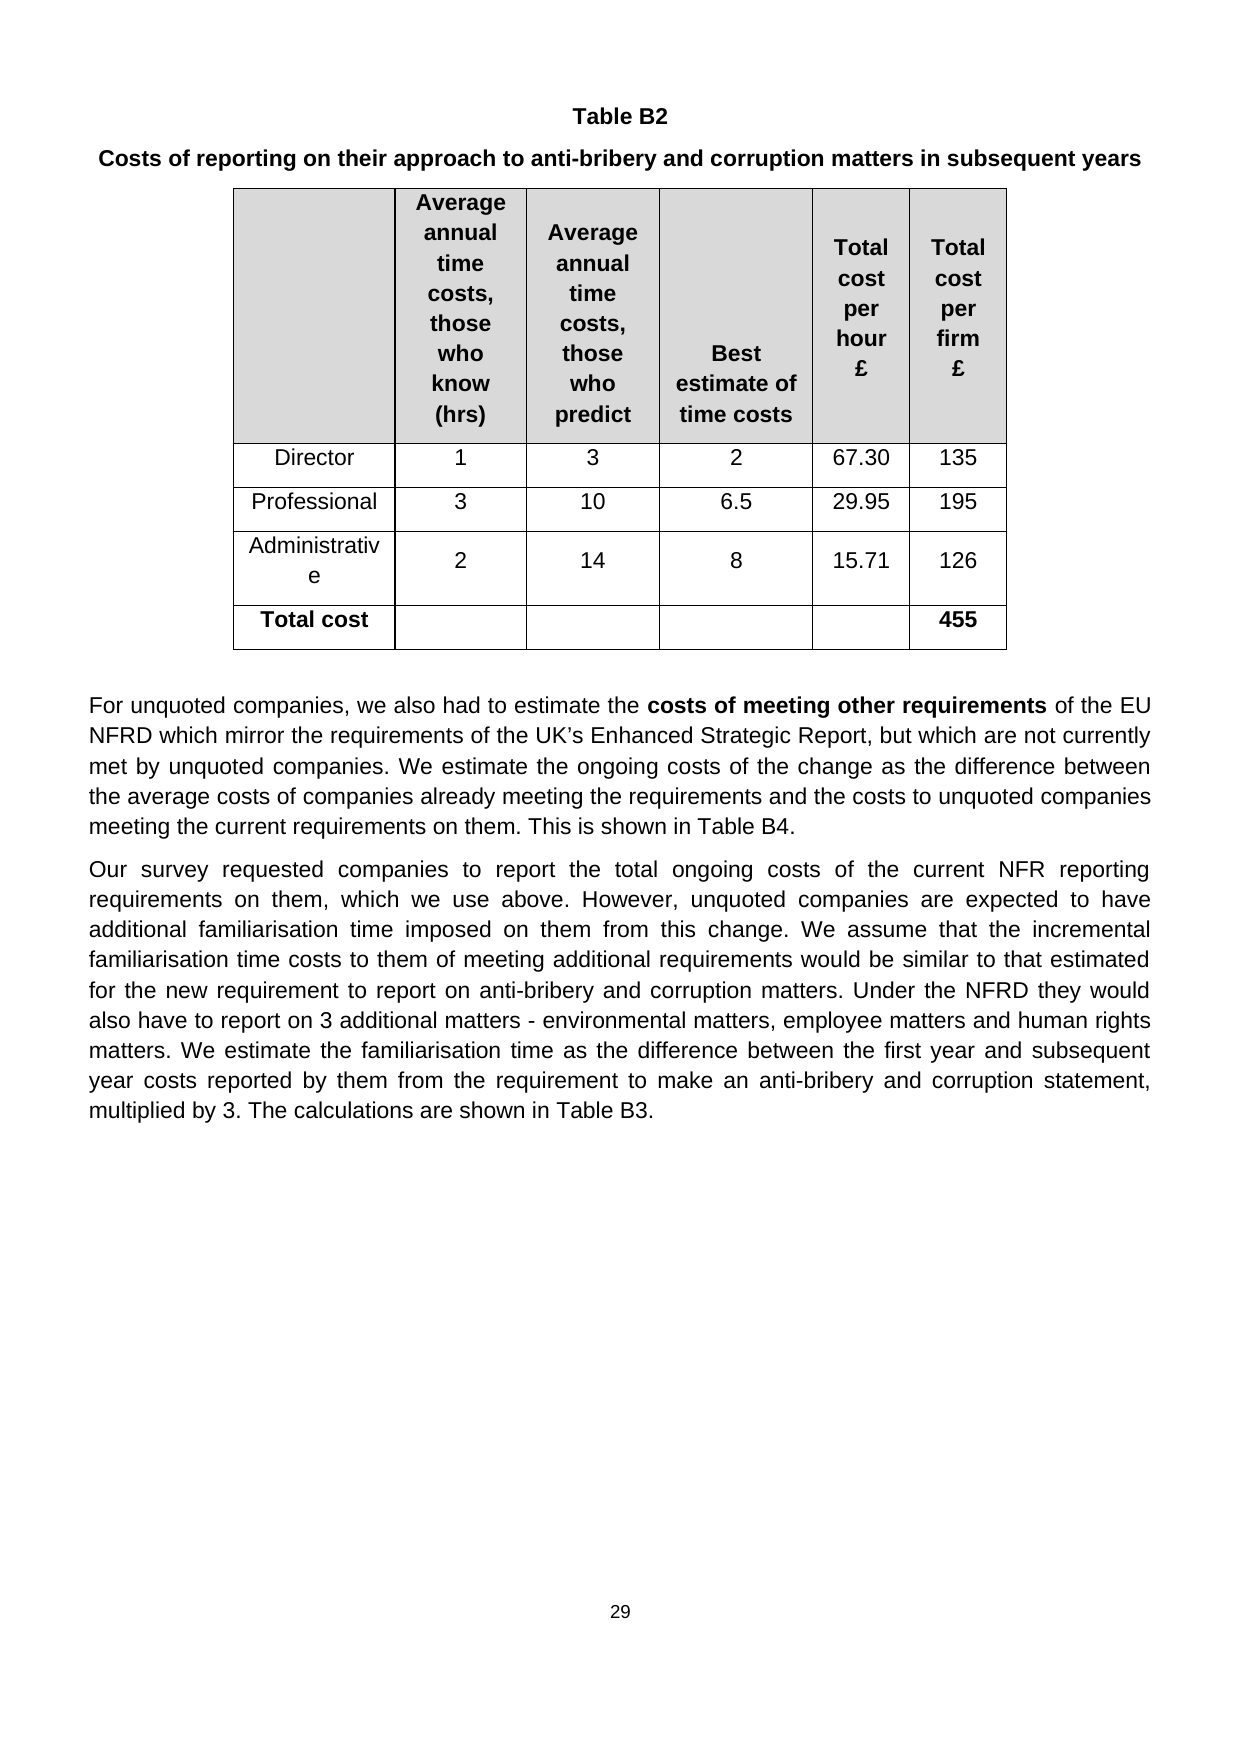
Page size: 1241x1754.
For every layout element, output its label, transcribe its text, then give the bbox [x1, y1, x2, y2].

table_header Average annual time costs, those who predict [527, 189, 659, 443]
table_header Average annual time costs, those who know (hrs) [396, 189, 526, 443]
table_cell 126 [910, 532, 1006, 605]
text Our survey requested companies to report the total ongoing costs of the current NFR reporting requirements on them, which we use above. However, unquoted companies are expected to have additional familiarisation time imposed on them from this change. We assume that the incremental familiarisation time costs to them of meeting additional requirements would be similar to that estimated for the new requirement to report on anti-bribery and corruption matters. Under the NFRD they would also have to report on 3 additional matters - environmental matters, employee matters and human rights matters. We estimate the familiarisation time as the difference between the first year and subsequent year costs reported by them from the requirement to make an anti-bribery and corruption statement, multiplied by 3. The calculations are shown in Table B3. [89, 856, 1152, 1124]
table_cell 2 [660, 444, 812, 487]
table_cell Director [234, 444, 394, 487]
table_cell Administrative [234, 532, 394, 605]
table_cell [527, 606, 659, 648]
table_cell 10 [527, 488, 659, 531]
table_header Best estimate of time costs [660, 189, 812, 443]
text Costs of reporting on their approach to anti-bribery and corruption matters in subsequent years [89, 145, 1152, 172]
table_cell 3 [396, 488, 526, 531]
table_cell 67.30 [813, 444, 909, 487]
table_cell 195 [910, 488, 1006, 531]
table_cell 455 [910, 606, 1006, 648]
table_cell 29.95 [813, 488, 909, 531]
table_cell [813, 606, 909, 648]
table_cell 15.71 [813, 532, 909, 605]
table_header [234, 189, 394, 443]
table_cell 8 [660, 532, 812, 605]
table_cell 14 [527, 532, 659, 605]
table_header Total cost per hour £ [813, 189, 909, 443]
text Table B2 [89, 103, 1152, 129]
table_cell 2 [396, 532, 526, 605]
table_cell [396, 606, 526, 648]
table_cell 6.5 [660, 488, 812, 531]
table_header Total cost per firm £ [910, 189, 1006, 443]
table_cell Total cost [234, 606, 394, 648]
text For unquoted companies, we also had to estimate the costs of meeting other requirements of the EU NFRD which mirror the requirements of the UK’s Enhanced Strategic Report, but which are not currently met by unquoted companies. We estimate the ongoing costs of the change as the difference between the average costs of companies already meeting the requirements and the costs to unquoted companies meeting the current requirements on them. This is shown in Table B4. [89, 692, 1152, 839]
table_cell 135 [910, 444, 1006, 487]
table_cell 1 [396, 444, 526, 487]
table_cell Professional [234, 488, 394, 531]
table_cell 3 [527, 444, 659, 487]
table_cell [660, 606, 812, 648]
